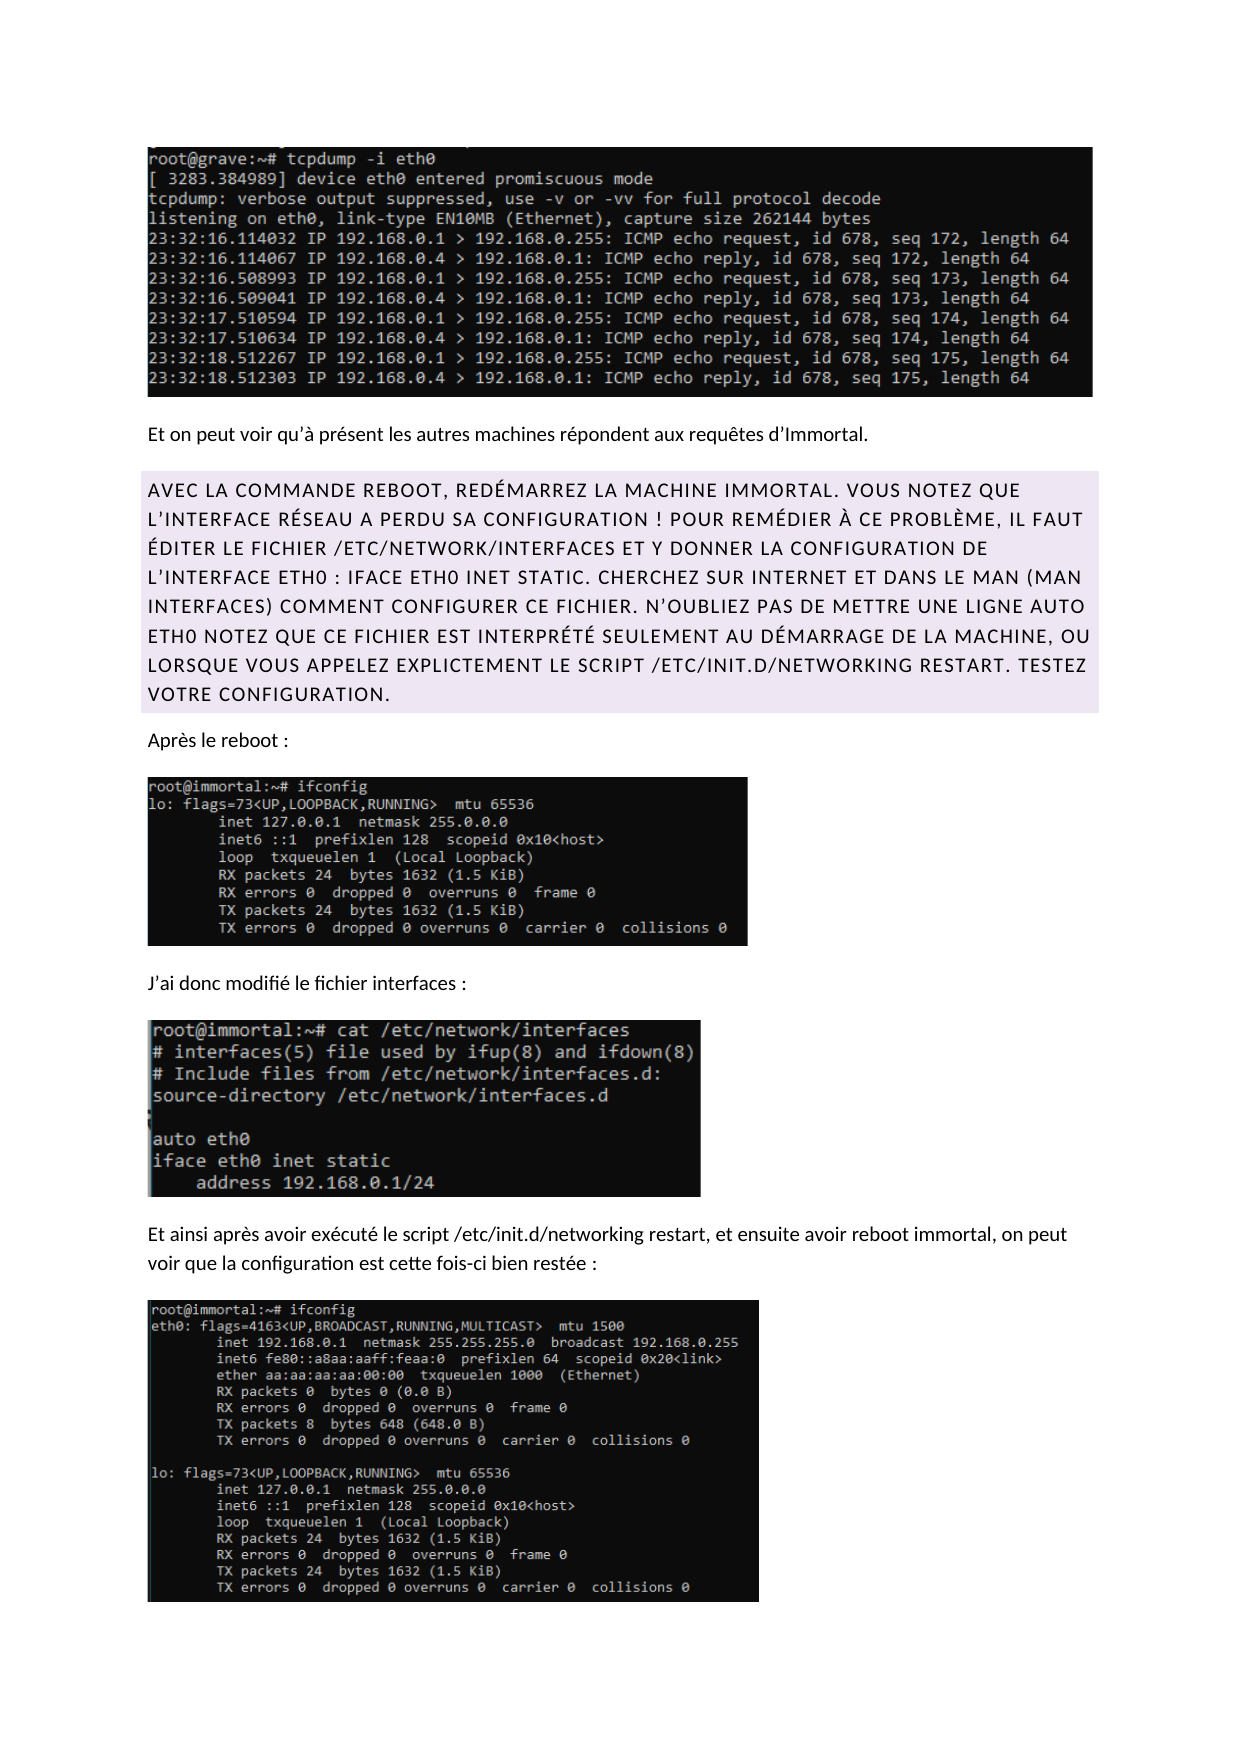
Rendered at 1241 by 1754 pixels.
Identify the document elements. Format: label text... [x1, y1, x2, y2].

text Après le reboot : [148, 727, 1093, 752]
text J’ai donc modifié le fichier interfaces : [148, 970, 1093, 996]
subtitle Avec la commande reboot, redémarrez la machine immortal. Vous notez que l’interface réseau a perdu sa configuration ! Pour remédier à ce problème, il faut éditer le fichier /etc/network/interfaces et y donner la configuration de l’interface eth0 : iface eth0 inet static. Cherchez sur Internet et dans le man (man interfaces) comment configurer ce fichier. N’oubliez pas de mettre une ligne auto eth0 Notez que ce fichier est interprété seulement au démarrage de la machine, ou lorsque vous appelez explictement le script /etc/init.d/networking restart. Testez votre configuration. [148, 477, 1093, 707]
text Et ainsi après avoir exécuté le script /etc/init.d/networking restart, et ensuite avoir reboot immortal, on peut voir que la configuration est cette fois-ci bien restée : [148, 1221, 1093, 1276]
picture [147, 777, 748, 946]
picture [147, 147, 1093, 397]
picture [147, 1020, 701, 1197]
picture [147, 1300, 759, 1602]
text Et on peut voir qu’à présent les autres machines répondent aux requêtes d’Immortal. [148, 421, 1093, 446]
